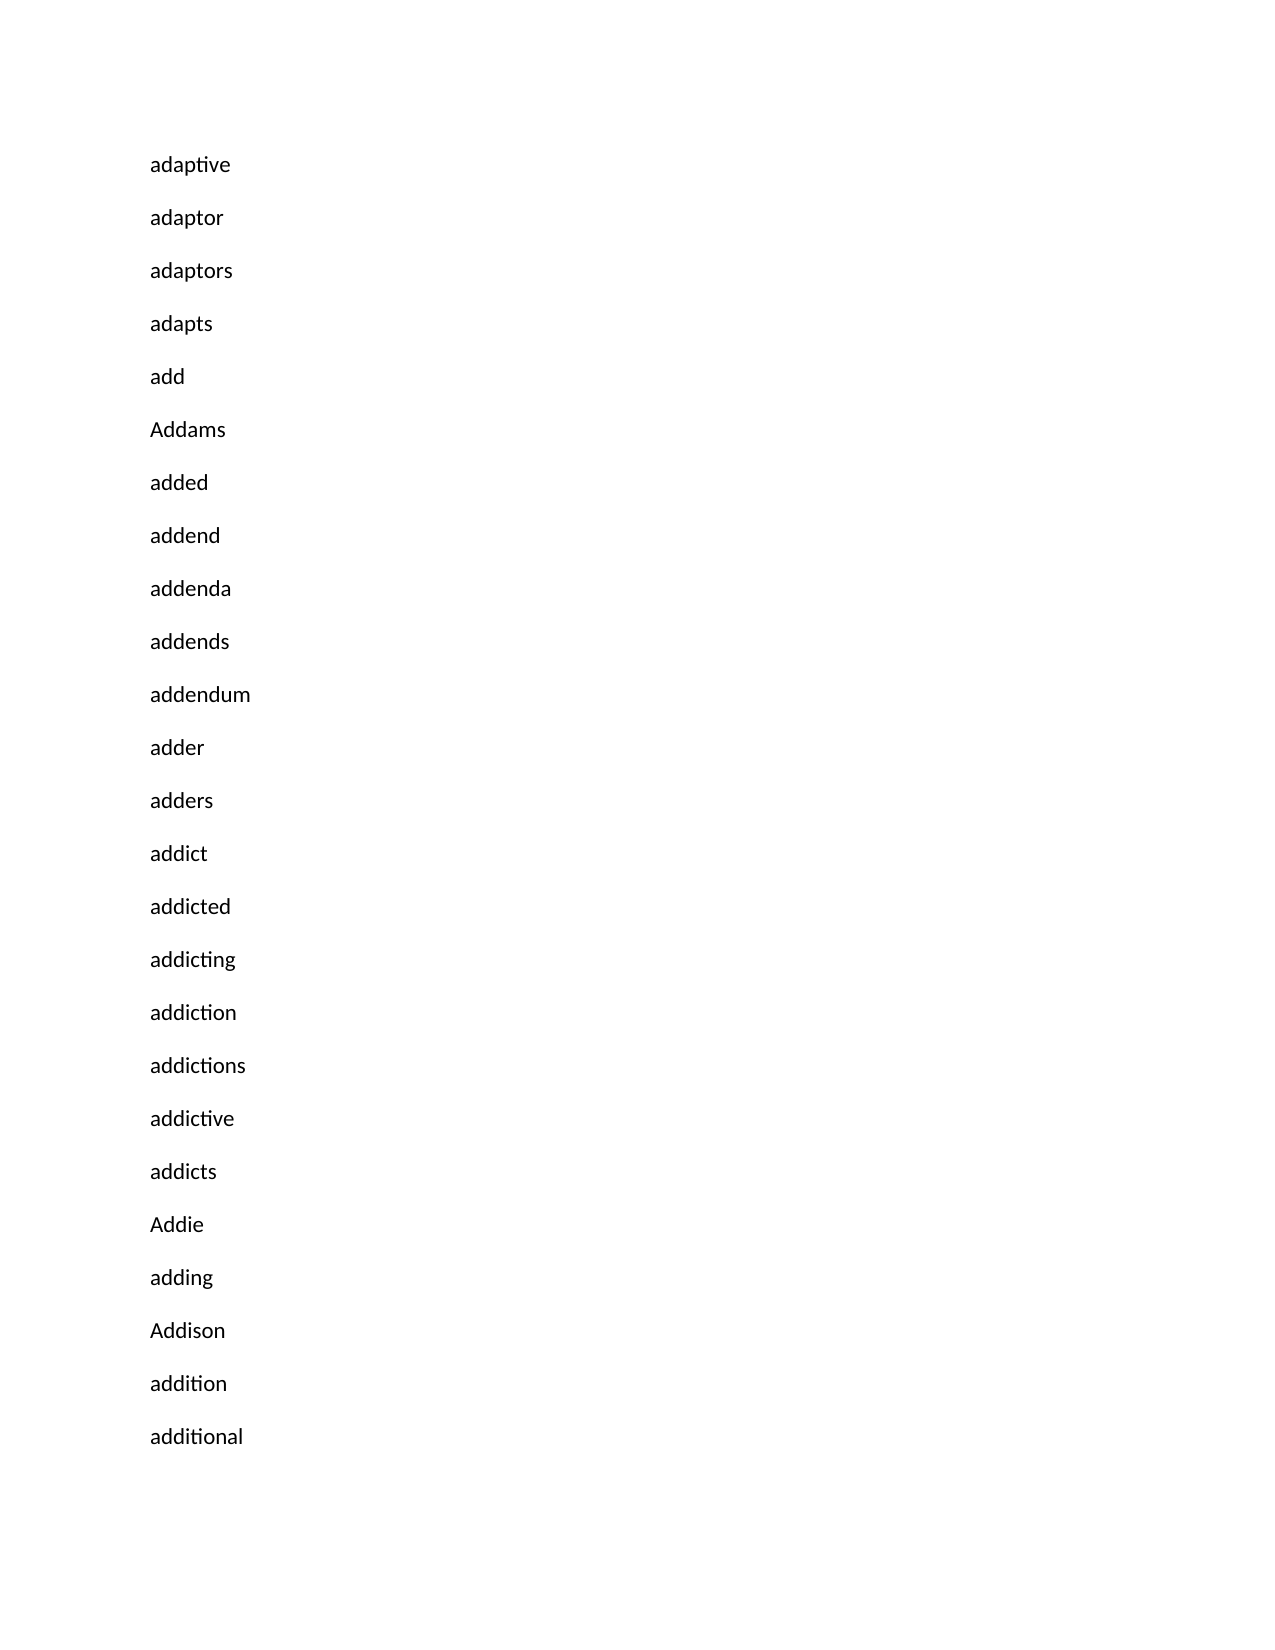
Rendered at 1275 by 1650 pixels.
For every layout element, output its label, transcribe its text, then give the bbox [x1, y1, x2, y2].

text addictions [150, 1051, 1125, 1079]
text Addison [150, 1316, 1125, 1344]
text additional [150, 1422, 1125, 1451]
text addiction [150, 998, 1125, 1026]
text Addie [150, 1210, 1125, 1238]
text addend [150, 521, 1125, 549]
text adders [150, 786, 1125, 814]
text adaptor [150, 203, 1125, 231]
text addenda [150, 574, 1125, 602]
text addendum [150, 680, 1125, 708]
text adder [150, 733, 1125, 761]
text adding [150, 1263, 1125, 1291]
text Addams [150, 415, 1125, 443]
text adapts [150, 309, 1125, 337]
text addends [150, 627, 1125, 655]
text adaptors [150, 256, 1125, 284]
text addict [150, 839, 1125, 867]
text added [150, 468, 1125, 496]
text addicted [150, 892, 1125, 920]
text adaptive [150, 150, 1125, 178]
text addicting [150, 945, 1125, 973]
text add [150, 362, 1125, 390]
text addition [150, 1369, 1125, 1397]
text addicts [150, 1157, 1125, 1185]
text addictive [150, 1104, 1125, 1132]
